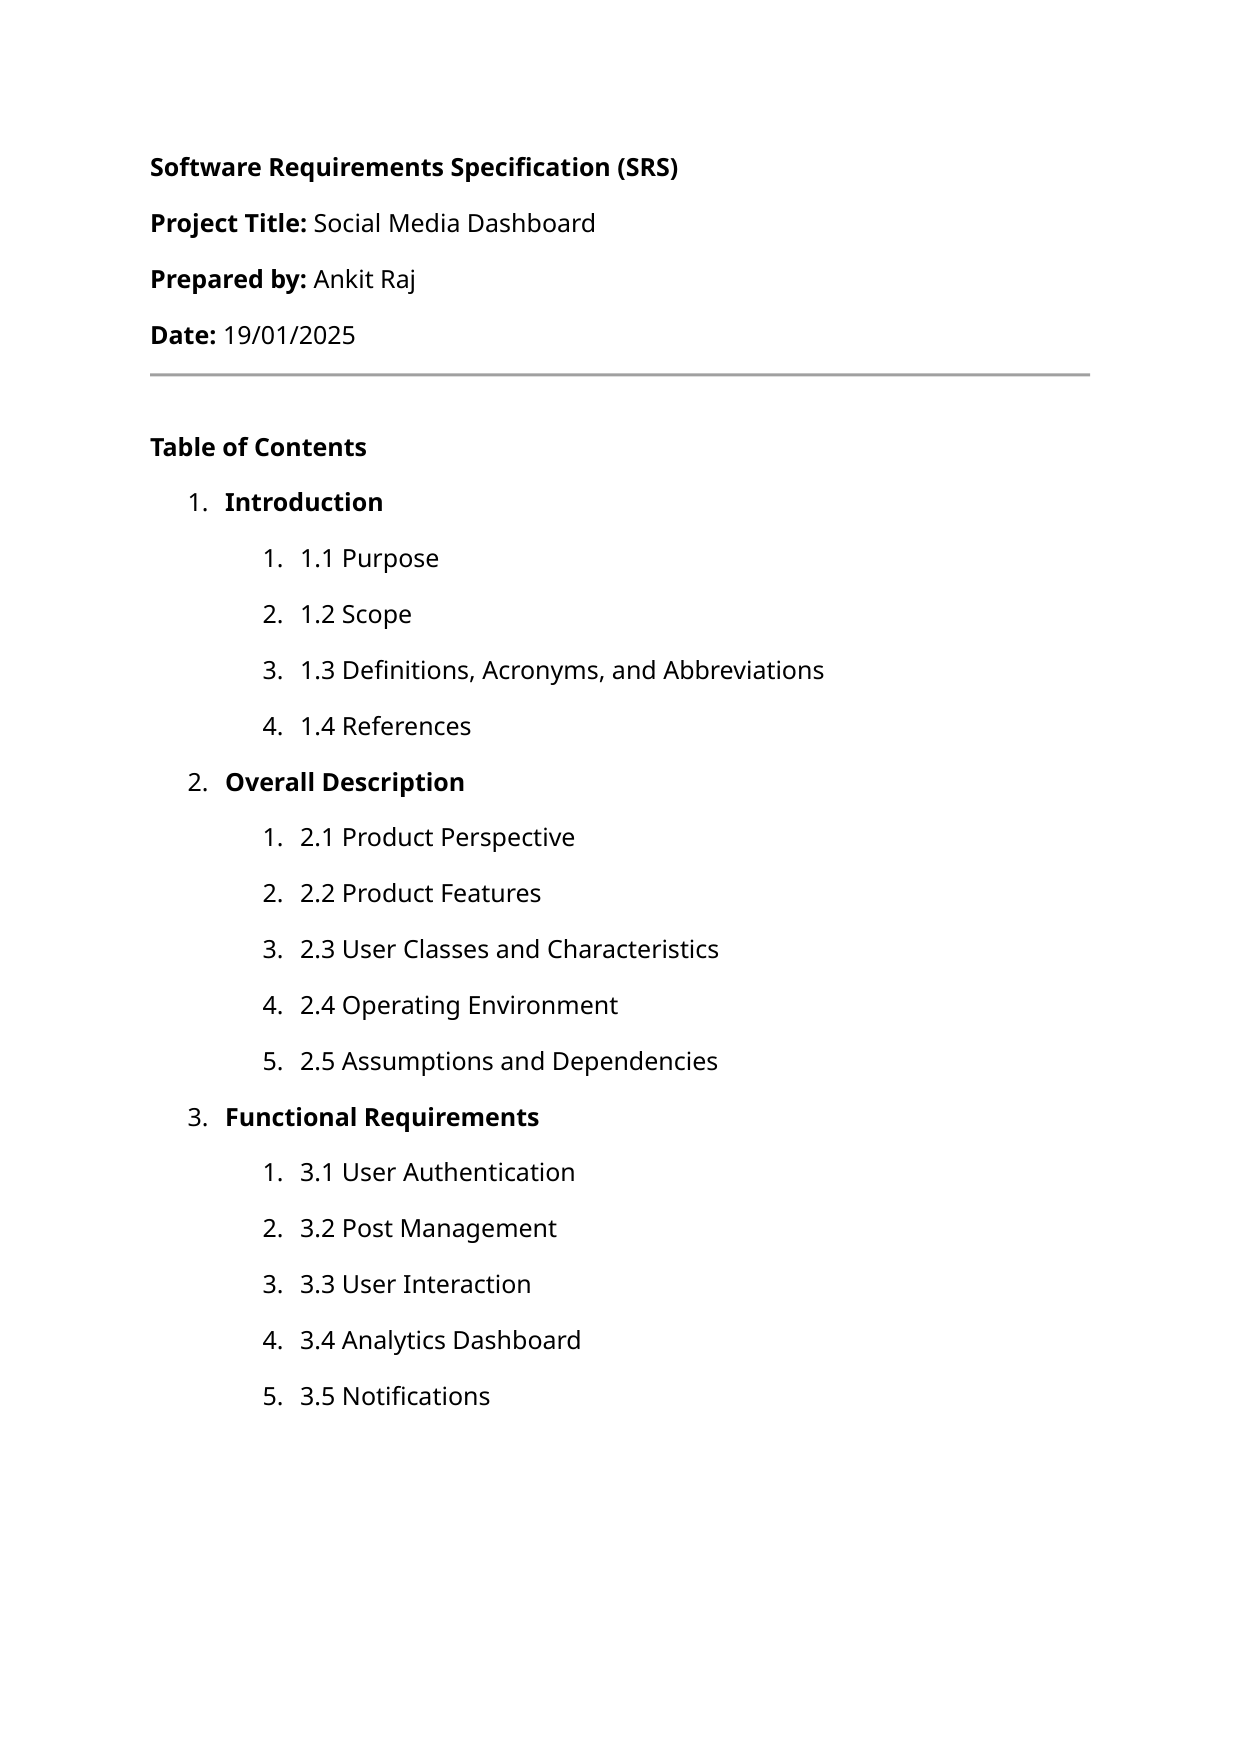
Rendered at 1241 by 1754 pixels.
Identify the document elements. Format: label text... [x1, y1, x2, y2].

list 2.1 Product Perspective [262, 820, 1090, 854]
list Functional Requirements [187, 1099, 1090, 1133]
text Date: 19/01/2025 [150, 317, 1090, 352]
list 3.3 User Interaction [262, 1267, 1090, 1301]
list 1.1 Purpose [262, 541, 1090, 575]
list 1.2 Scope [262, 597, 1090, 631]
list 3.1 User Authentication [262, 1155, 1090, 1189]
list Introduction [187, 485, 1090, 519]
list 3.2 Post Management [262, 1211, 1090, 1245]
list Overall Description [187, 764, 1090, 798]
text Prepared by: Ankit Raj [150, 262, 1090, 296]
text Project Title: Social Media Dashboard [150, 206, 1090, 240]
list 1.3 Definitions, Acronyms, and Abbreviations [262, 652, 1090, 687]
list 2.5 Assumptions and Dependencies [262, 1043, 1090, 1077]
list 2.4 Operating Environment [262, 987, 1090, 1022]
list 3.4 Analytics Dashboard [262, 1322, 1090, 1357]
list 2.2 Product Features [262, 876, 1090, 910]
text Table of Contents [150, 429, 1090, 463]
list 2.3 User Classes and Characteristics [262, 932, 1090, 966]
list 3.5 Notifications [262, 1378, 1090, 1412]
text Software Requirements Specification (SRS) [150, 150, 1090, 184]
list 1.4 References [262, 708, 1090, 742]
